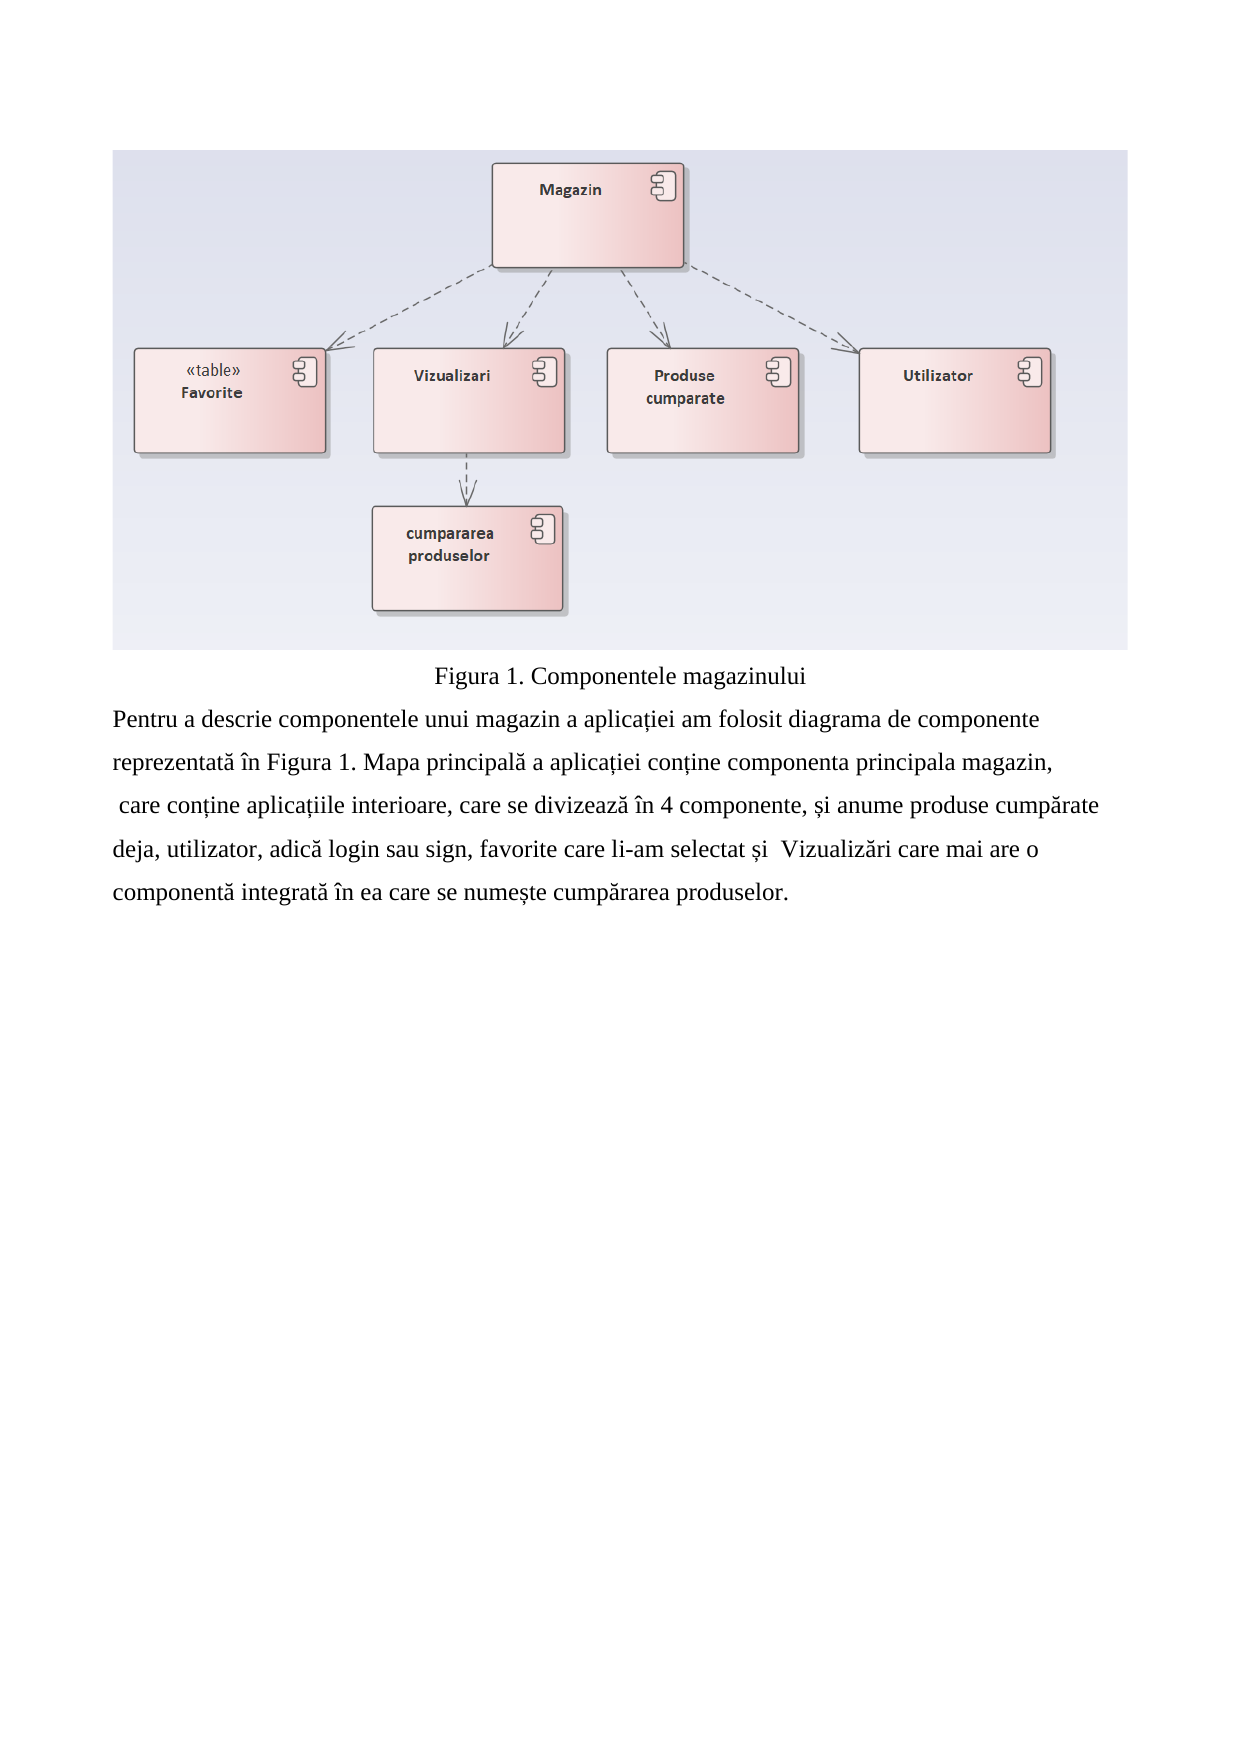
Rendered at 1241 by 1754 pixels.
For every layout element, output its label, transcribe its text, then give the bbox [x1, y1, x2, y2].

text care conține aplicațiile interioare, care se divizează în 4 componente, și anume produse cumpărate deja, utilizator, adică login sau sign, favorite care li-am selectat și Vizualizări care mai are o componentă integrată în ea care se numește cumpărarea produselor. [112, 791, 1128, 906]
text Figura 1. Componentele magazinului [112, 661, 1128, 690]
picture [112, 150, 1128, 650]
text Pentru a descrie componentele unui magazin a aplicației am folosit diagrama de componente reprezentată în Figura 1. Mapa principală a aplicației conține componenta principala magazin, [112, 704, 1128, 776]
